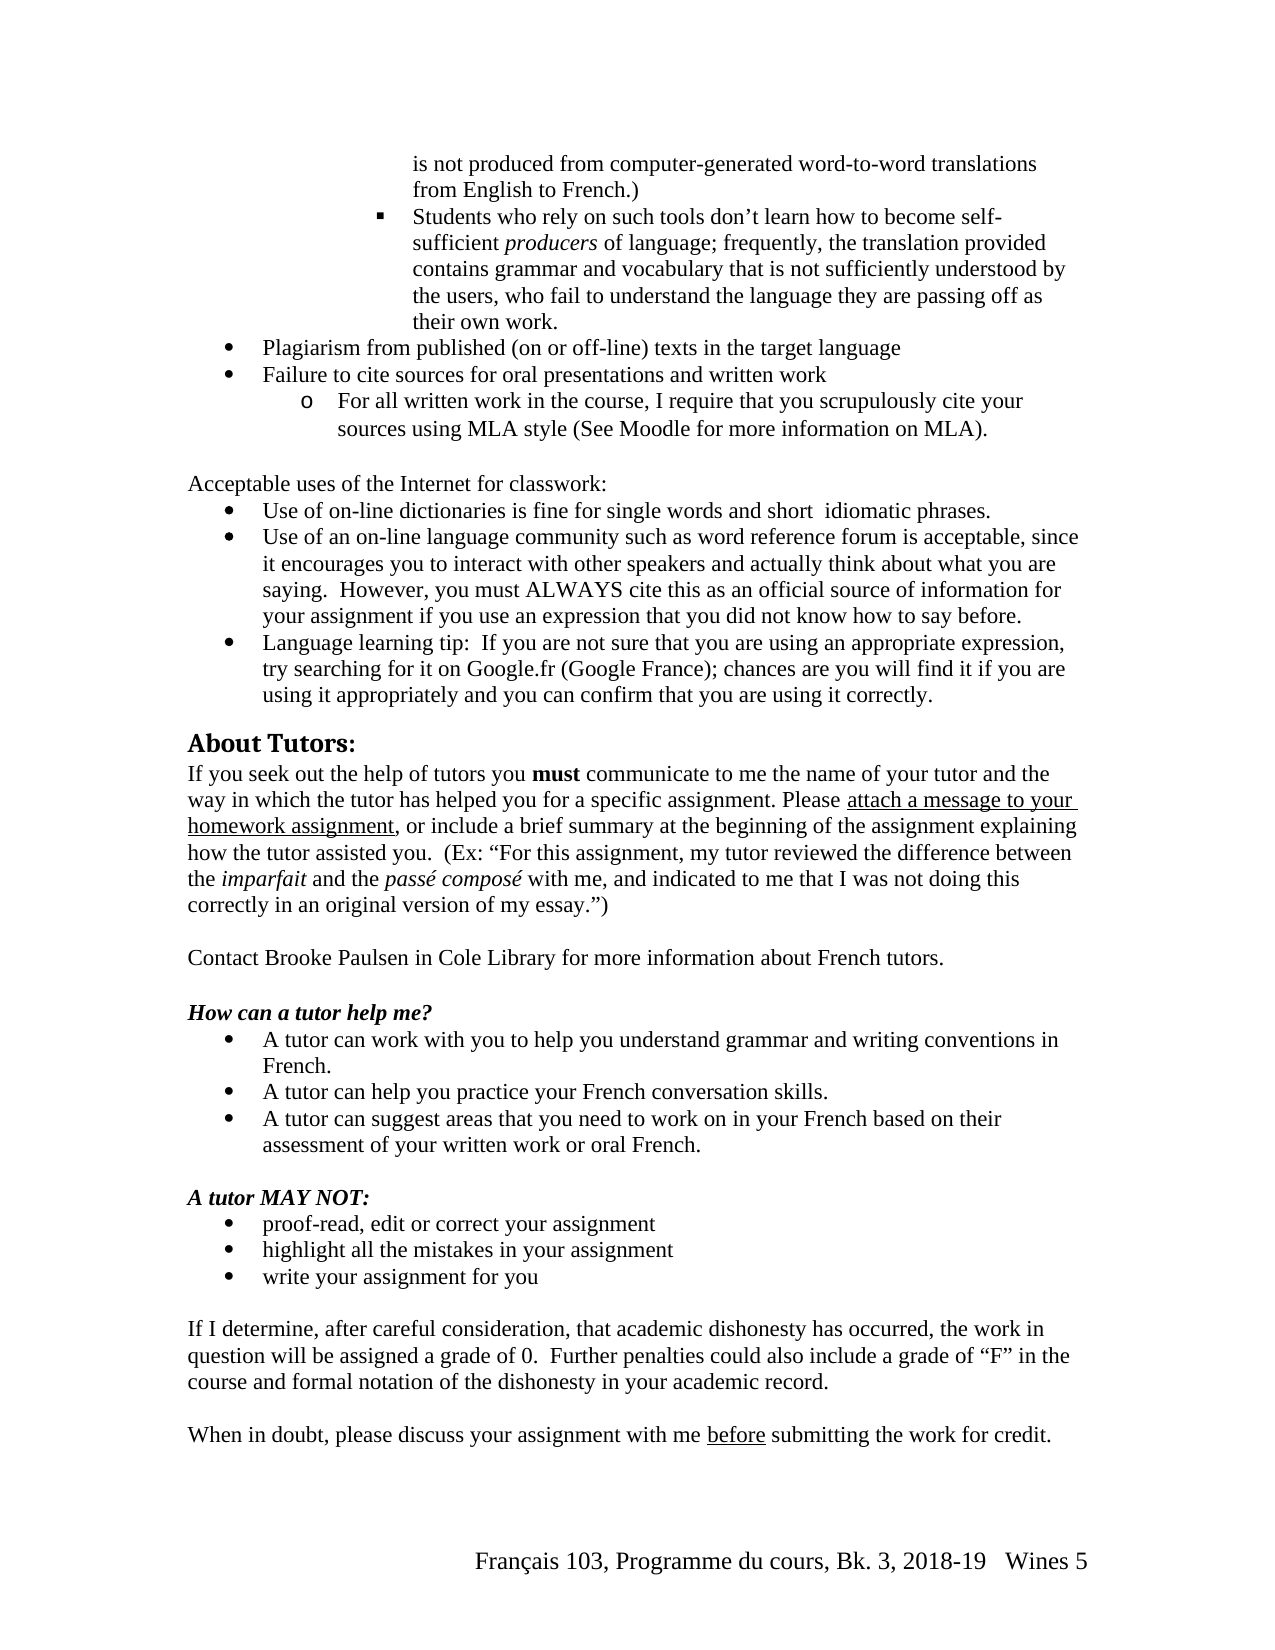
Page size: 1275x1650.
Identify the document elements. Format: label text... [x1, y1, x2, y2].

text A tutor MAY NOT: [187, 1184, 1087, 1210]
text If you seek out the help of tutors you must communicate to me the name of your tutor and the way in which the tutor has helped you for a specific assignment. Please attach a message to your homework assignment, or include a brief summary at the beginning of the assignment explaining how the tutor assisted you. (Ex: “For this assignment, my tutor reviewed the difference between the imparfait and the passé composé with me, and indicated to me that I was not doing this correctly in an original version of my essay.”) [187, 760, 1087, 918]
list highlight all the mistakes in your assignment [225, 1236, 1087, 1263]
text If I determine, after careful consideration, that academic dishonesty has occurred, the work in question will be assigned a grade of 0. Further penalties could also include a grade of “F” in the course and formal notation of the dishonesty in your academic record. [187, 1316, 1087, 1394]
text Acceptable uses of the Internet for classwork: [187, 471, 1087, 497]
list Use of on-line dictionaries is fine for single words and short idiomatic phrases. [225, 497, 1087, 523]
list A tutor can suggest areas that you need to work on in your French based on their assessment of your written work or oral French. [225, 1105, 1087, 1157]
list For all written work in the course, I require that you scrupulously cite your sources using MLA style (See Moodle for more information on MLA). [300, 387, 1087, 471]
list Plagiarism from published (on or off-line) texts in the target language [225, 334, 1087, 361]
subtitle About Tutors: [187, 728, 1087, 760]
list Use of an on-line language community such as word reference forum is acceptable, since it encourages you to interact with other speakers and actually think about what you are saying. However, you must ALWAYS cite this as an official source of information for your assignment if you use an expression that you did not know how to say before. [225, 523, 1087, 629]
text How can a tutor help me? [187, 999, 1087, 1026]
list Students who rely on such tools don’t learn how to become self-sufficient producers of language; frequently, the translation provided contains grammar and vocabulary that is not sufficiently understood by the users, who fail to understand the language they are passing off as their own work. [375, 203, 1087, 334]
list A tutor can help you practice your French conversation skills. [225, 1078, 1087, 1105]
list proof-read, edit or correct your assignment [225, 1210, 1087, 1236]
list Language learning tip: If you are not sure that you are using an appropriate expression, try searching for it on Google.fr (Google France); chances are you will find it if you are using it appropriately and you can confirm that you are using it correctly. [225, 629, 1087, 708]
list A tutor can work with you to help you understand grammar and writing conventions in French. [225, 1026, 1087, 1078]
list Failure to cite sources for oral presentations and written work [225, 361, 1087, 387]
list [375, 150, 1087, 203]
list write your assignment for you [225, 1263, 1087, 1289]
text Contact Brooke Paulsen in Cole Library for more information about French tutors. [187, 944, 1087, 999]
text When in doubt, please discuss your assignment with me before submitting the work for credit. [187, 1421, 1087, 1447]
